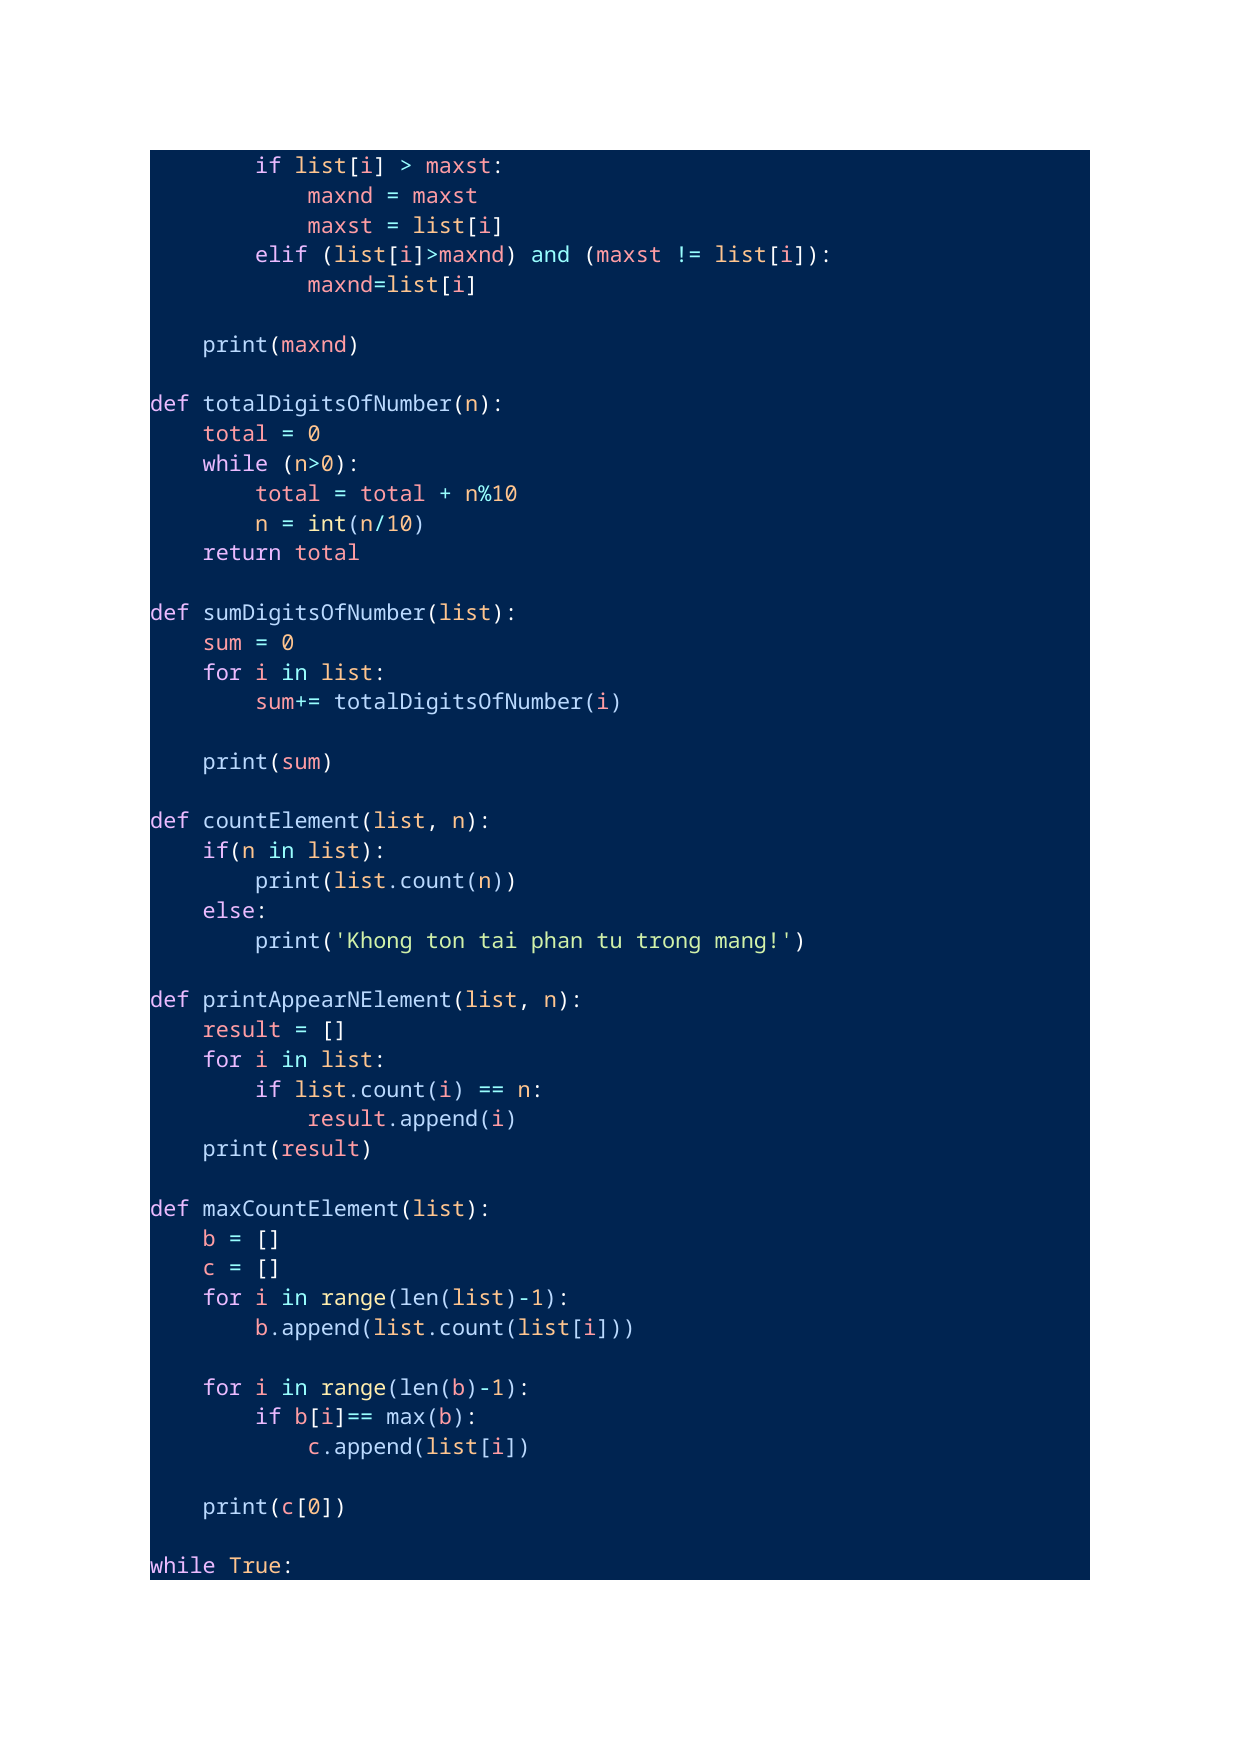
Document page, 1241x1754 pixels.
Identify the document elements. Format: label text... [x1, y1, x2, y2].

text if list[i] > maxst: [150, 150, 1090, 180]
text print('Khong ton tai phan tu trong mang!') [150, 924, 1090, 954]
text result = [] [150, 1014, 1090, 1044]
text c.append(list[i]) [150, 1431, 1090, 1461]
text print(list.count(n)) [150, 865, 1090, 895]
text if b[i]== max(b): [150, 1401, 1090, 1431]
text maxnd=list[i] [150, 269, 1090, 299]
text result.append(i) [150, 1103, 1090, 1133]
text total = 0 [150, 418, 1090, 448]
text n = int(n/10) [150, 507, 1090, 537]
text def sumDigitsOfNumber(list): [150, 597, 1090, 627]
text for i in range(len(b)-1): [150, 1371, 1090, 1401]
text def totalDigitsOfNumber(n): [150, 388, 1090, 418]
text maxst = list[i] [150, 209, 1090, 239]
text for i in range(len(list)-1): [150, 1282, 1090, 1312]
text print(sum) [150, 746, 1090, 776]
text total = total + n%10 [150, 478, 1090, 507]
text b.append(list.count(list[i])) [150, 1312, 1090, 1342]
text if list.count(i) == n: [150, 1073, 1090, 1103]
text sum+= totalDigitsOfNumber(i) [150, 686, 1090, 716]
text c = [] [150, 1252, 1090, 1282]
text def maxCountElement(list): [150, 1193, 1090, 1222]
text while True: [150, 1550, 1090, 1580]
text def printAppearNElement(list, n): [150, 984, 1090, 1014]
text elif (list[i]>maxnd) and (maxst != list[i]): [150, 239, 1090, 269]
text print(maxnd) [150, 329, 1090, 358]
text sum = 0 [150, 627, 1090, 656]
text for i in list: [150, 656, 1090, 686]
text for i in list: [150, 1044, 1090, 1073]
text while (n>0): [150, 448, 1090, 478]
text else: [150, 895, 1090, 924]
text maxnd = maxst [150, 180, 1090, 209]
text print(result) [150, 1133, 1090, 1163]
text def countElement(list, n): [150, 805, 1090, 835]
text return total [150, 537, 1090, 567]
text if(n in list): [150, 835, 1090, 865]
text b = [] [150, 1222, 1090, 1252]
text print(c[0]) [150, 1491, 1090, 1520]
